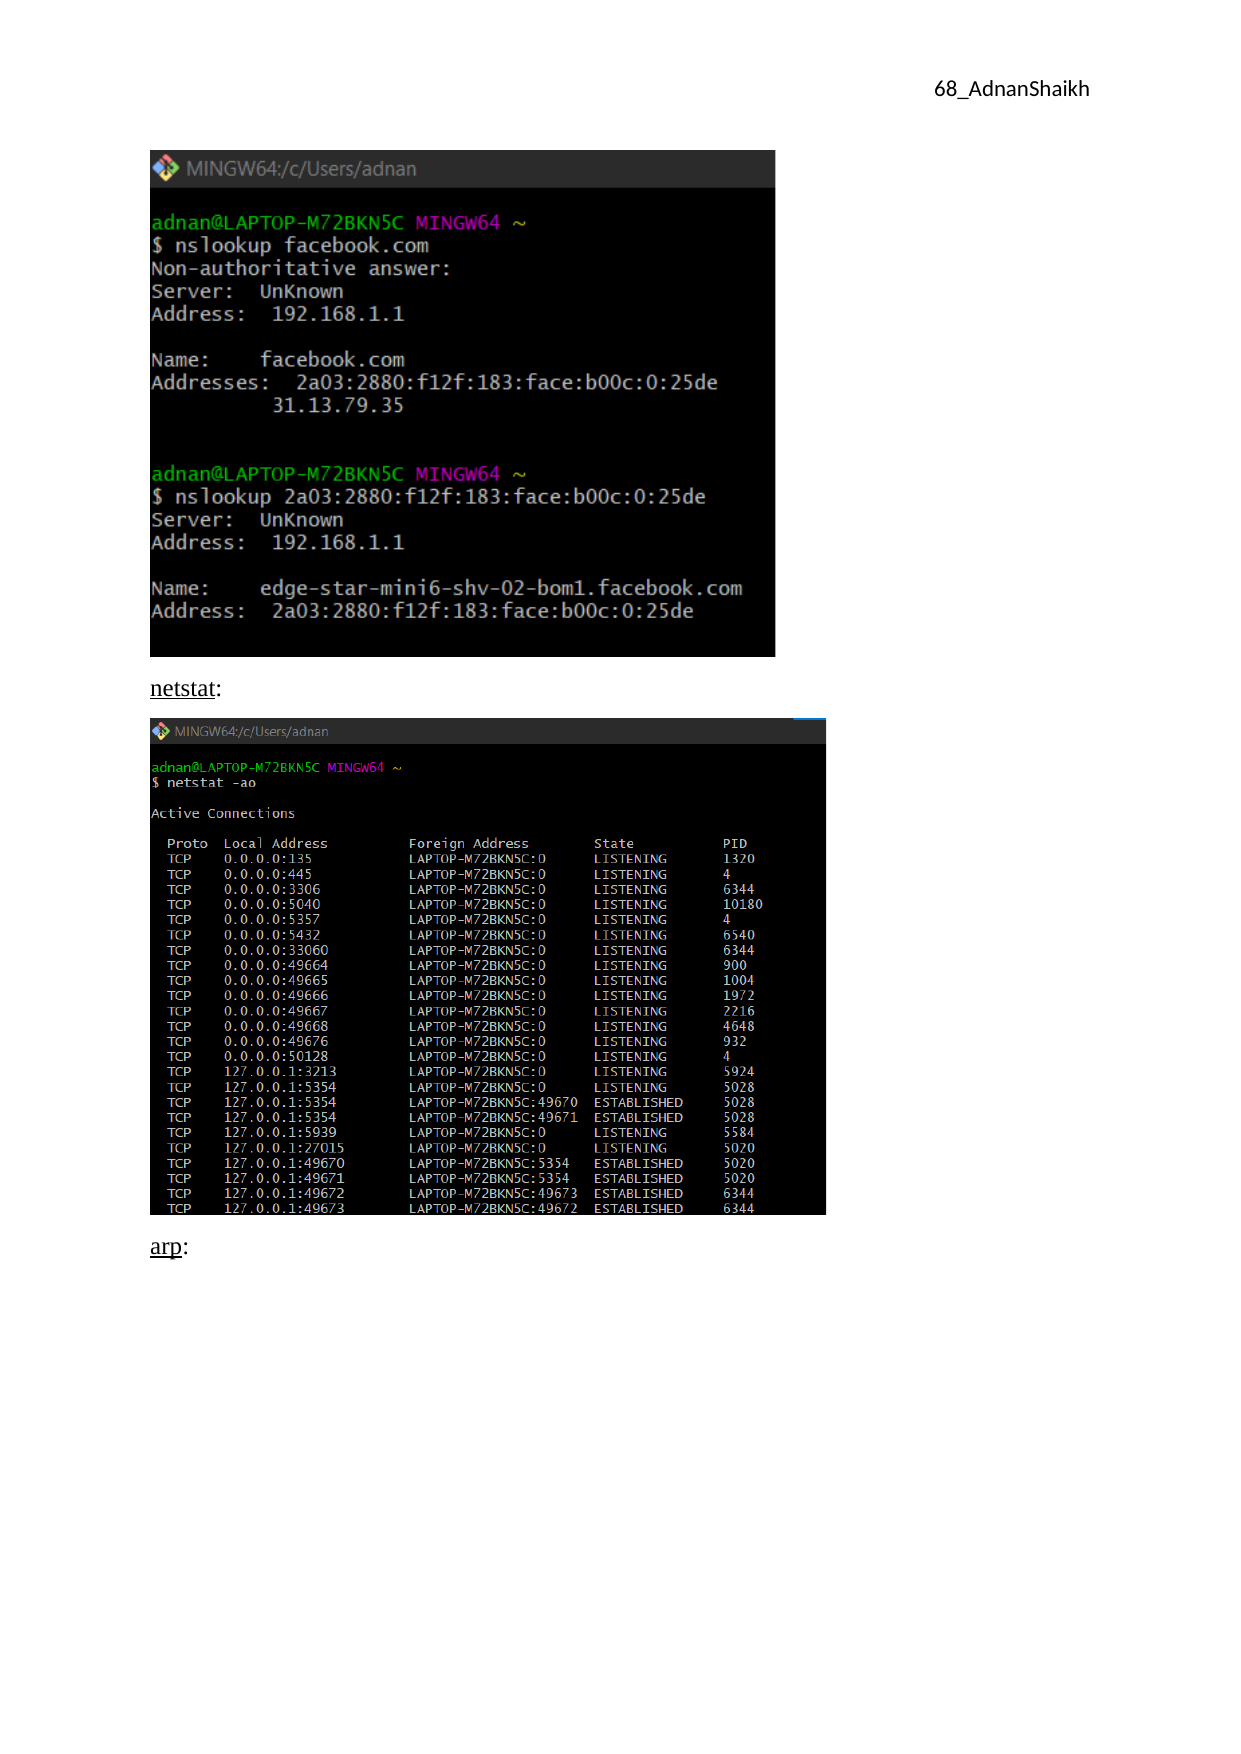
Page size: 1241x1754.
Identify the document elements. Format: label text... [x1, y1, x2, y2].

picture [150, 718, 827, 1215]
text arp: [150, 1231, 1090, 1260]
text netstat: [150, 673, 1090, 702]
picture [150, 150, 776, 657]
